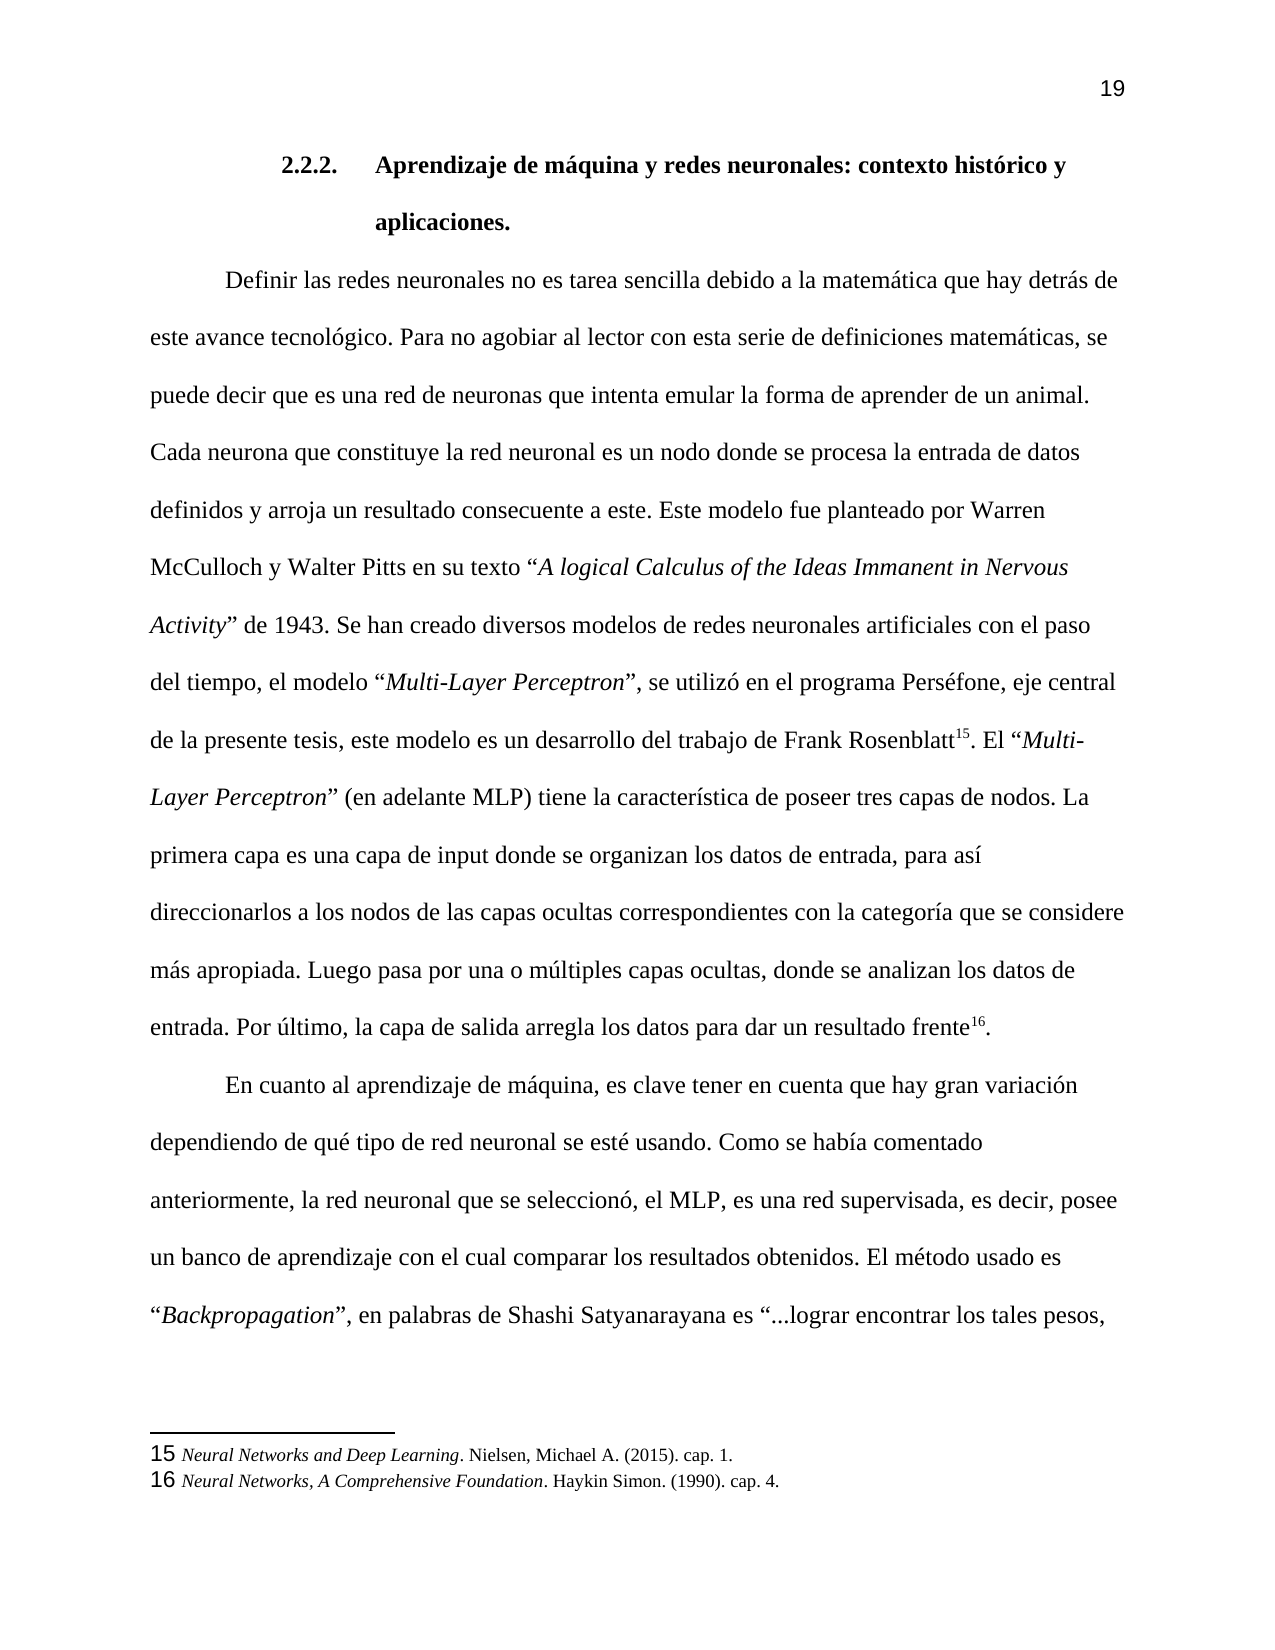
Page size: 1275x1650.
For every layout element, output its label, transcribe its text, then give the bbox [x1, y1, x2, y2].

text Definir las redes neuronales no es tarea sencilla debido a la matemática que hay detrás de este avance tecnológico. Para no agobiar al lector con esta serie de definiciones matemáticas, se puede decir que es una red de neuronas que intenta emular la forma de aprender de un animal. Cada neurona que constituye la red neuronal es un nodo donde se procesa la entrada de datos definidos y arroja un resultado consecuente a este. Este modelo fue planteado por Warren McCulloch y Walter Pitts en su texto “A logical Calculus of the Ideas Immanent in Nervous Activity” de 1943. Se han creado diversos modelos de redes neuronales artificiales con el paso del tiempo, el modelo “Multi-Layer Perceptron”, se utilizó en el programa Perséfone, eje central de la presente tesis, este modelo es un desarrollo del trabajo de Frank Rosenblatt. El “Multi-Layer Perceptron” (en adelante MLP) tiene la característica de poseer tres capas de nodos. La primera capa es una capa de input donde se organizan los datos de entrada, para así direccionarlos a los nodos de las capas ocultas correspondientes con la categoría que se considere más apropiada. Luego pasa por una o múltiples capas ocultas, donde se analizan los datos de entrada. Por último, la capa de salida arregla los datos para dar un resultado frente. [150, 265, 1125, 1041]
list Aprendizaje de máquina y redes neuronales: contexto histórico y aplicaciones. [337, 150, 1125, 236]
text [150, 1070, 1125, 1329]
